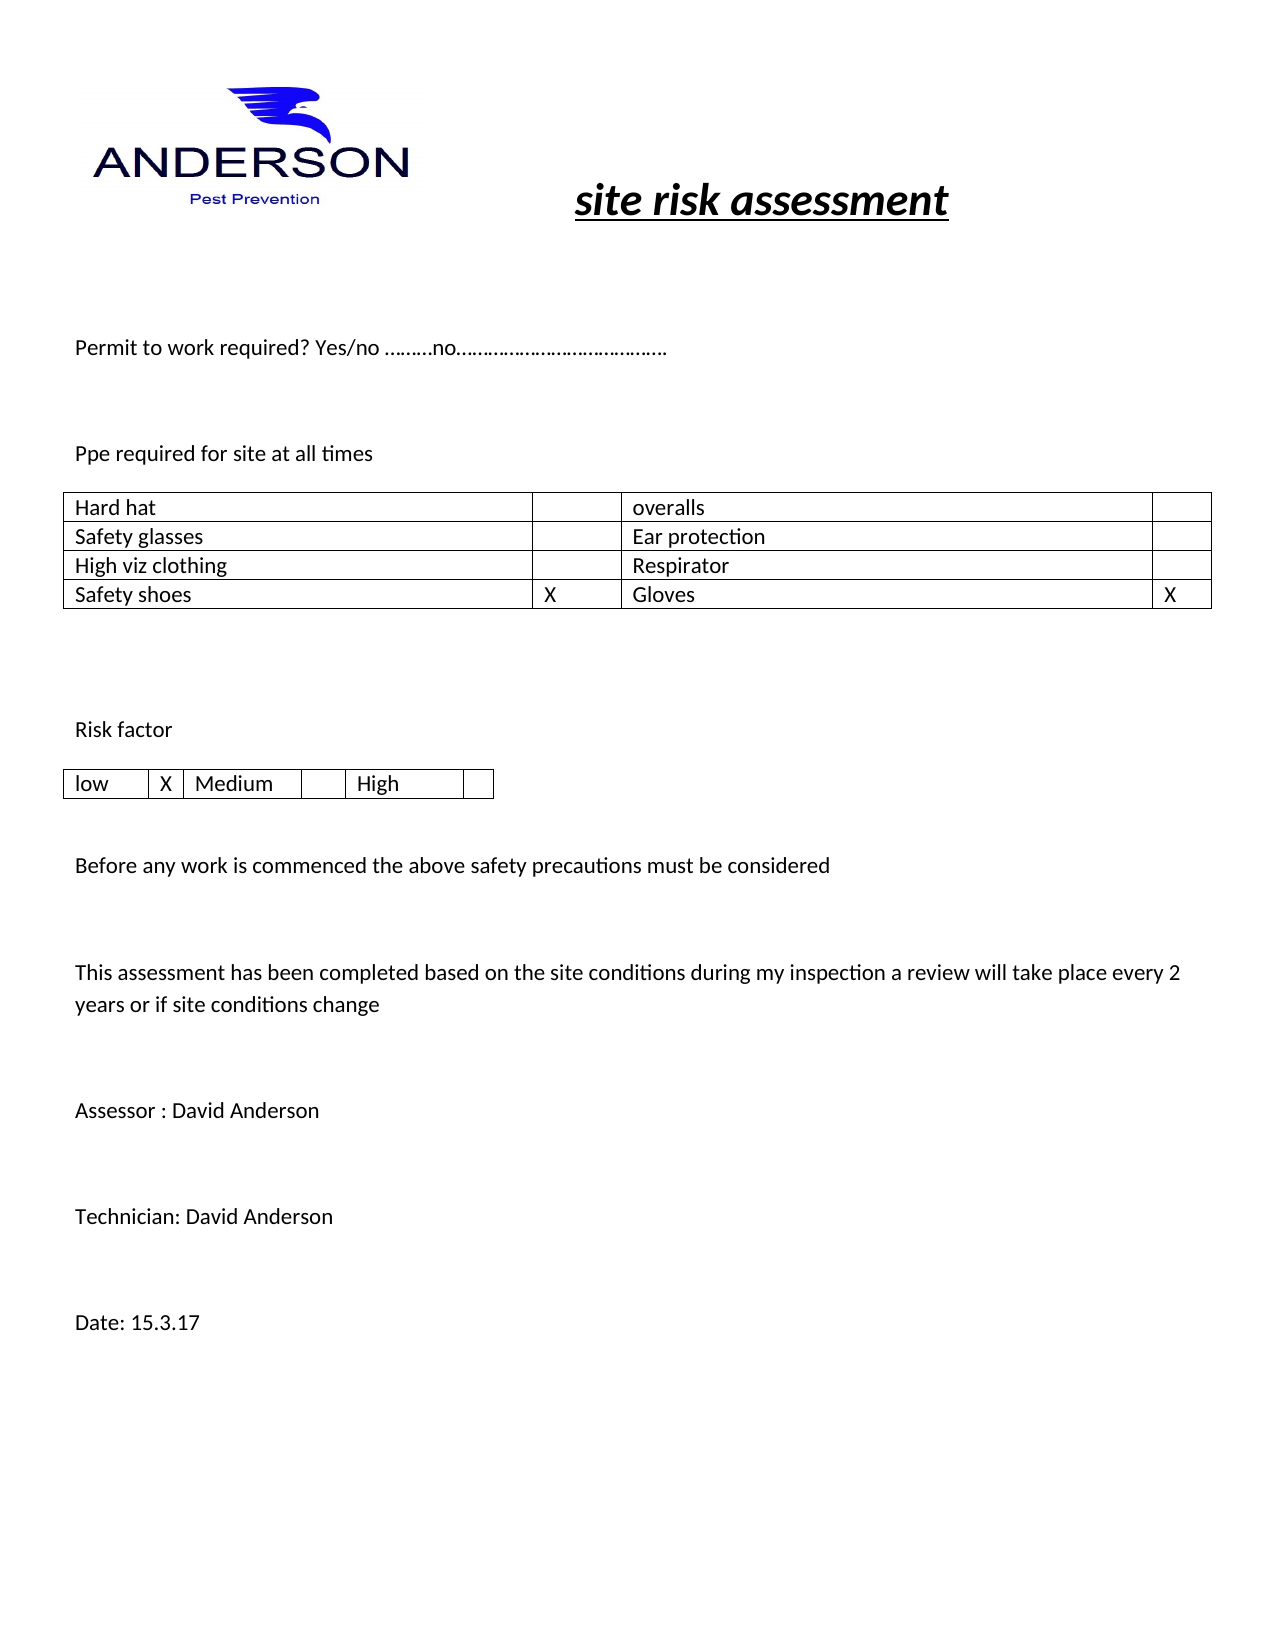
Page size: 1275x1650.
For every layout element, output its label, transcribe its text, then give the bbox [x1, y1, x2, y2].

text Assessor : David Anderson [75, 1096, 1200, 1124]
table_cell [533, 522, 621, 550]
table_cell Respirator [622, 551, 1152, 579]
text Risk factor [75, 715, 1200, 743]
table_header [533, 493, 621, 521]
table_cell Ear protection [622, 522, 1152, 550]
picture [75, 75, 430, 216]
table_cell High viz clothing [64, 551, 532, 579]
table_cell [1153, 551, 1211, 579]
table_cell Gloves [622, 580, 1152, 608]
table_cell [1153, 522, 1211, 550]
table_header [464, 770, 493, 797]
table_header Hard hat [64, 493, 532, 521]
table_header [302, 770, 345, 797]
text Permit to work required? Yes/no ………no…………………………………. [75, 333, 1200, 361]
text This assessment has been completed based on the site conditions during my inspection a review will take place every 2 years or if site conditions change [75, 958, 1200, 1018]
table_cell [533, 551, 621, 579]
text Before any work is commenced the above safety precautions must be considered [75, 852, 1200, 879]
table_cell Safety glasses [64, 522, 532, 550]
table_cell X [1153, 580, 1211, 608]
table_cell X [533, 580, 621, 608]
text Ppe required for site at all times [75, 439, 1200, 467]
table_header [1153, 493, 1211, 521]
table_header High [346, 770, 463, 797]
table_header overalls [622, 493, 1152, 521]
table_header Medium [184, 770, 301, 797]
table_cell Safety shoes [64, 580, 532, 608]
text Date: 15.3.17 [75, 1308, 1200, 1336]
text Technician: David Anderson [75, 1202, 1200, 1230]
table_header low [64, 770, 148, 797]
table_header X [149, 770, 183, 797]
